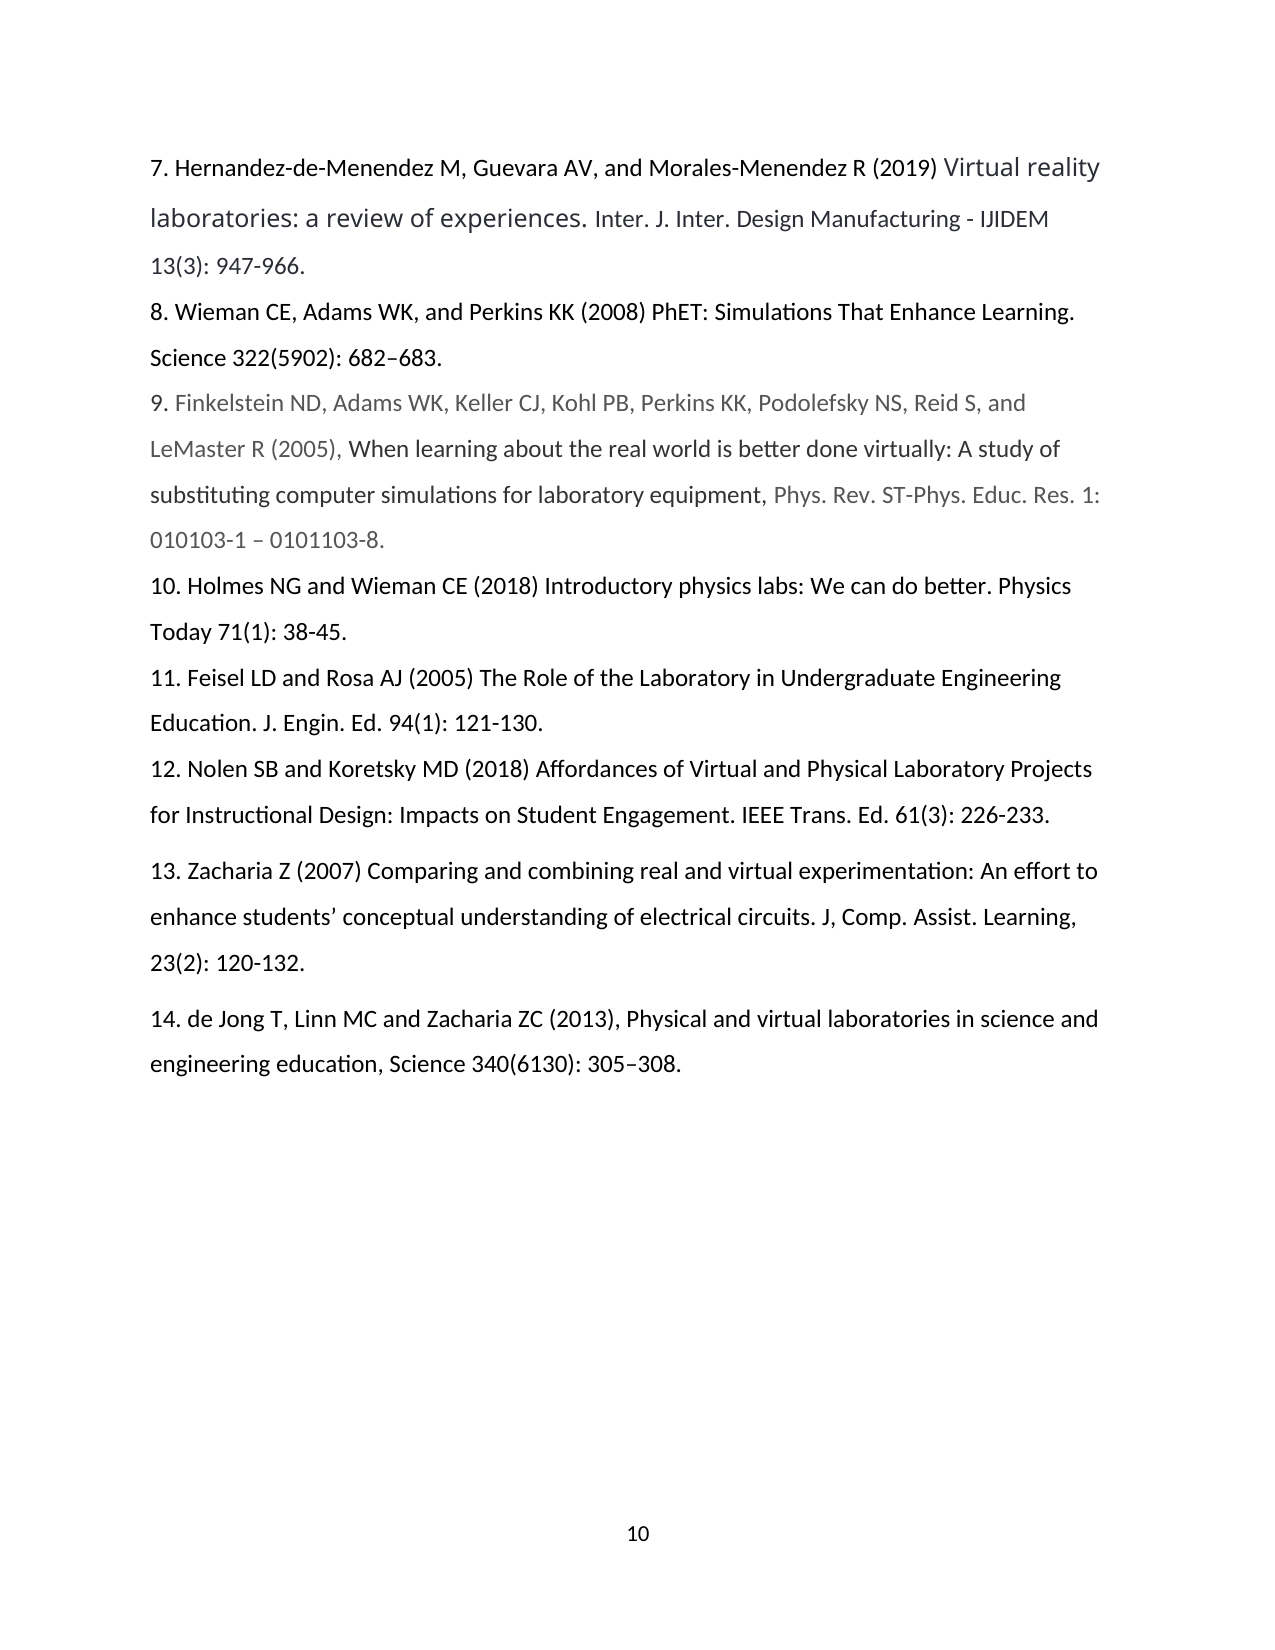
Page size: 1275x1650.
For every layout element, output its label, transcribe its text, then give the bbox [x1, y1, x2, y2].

text 8. Wieman CE, Adams WK, and Perkins KK (2008) PhET: Simulations That Enhance Learning. Science 322(5902): 682–683. [150, 296, 1125, 372]
text 9. Finkelstein ND, Adams WK, Keller CJ, Kohl PB, Perkins KK, Podolefsky NS, Reid S, and LeMaster R (2005), When learning about the real world is better done virtually: A study of substituting computer simulations for laboratory equipment, Phys. Rev. ST-Phys. Educ. Res. 1: 010103-1 – 0101103-8. [150, 387, 1125, 555]
text 7. Hernandez-de-Menendez M, Guevara AV, and Morales-Menendez R (2019) Virtual reality laboratories: a review of experiences. Inter. J. Inter. Design Manufacturing - IJIDEM 13(3): 947-966. [150, 150, 1125, 281]
text 10. Holmes NG and Wieman CE (2018) Introductory physics labs: We can do better. Physics Today 71(1): 38-45. [150, 570, 1125, 647]
text 11. Feisel LD and Rosa AJ (2005) The Role of the Laboratory in Undergraduate Engineering Education. J. Engin. Ed. 94(1): 121-130. [150, 662, 1125, 738]
text 13. Zacharia Z (2007) Comparing and combining real and virtual experimentation: An effort to enhance students’ conceptual understanding of electrical circuits. J, Comp. Assist. Learning, 23(2): 120-132. [150, 855, 1125, 977]
text 14. de Jong T, Linn MC and Zacharia ZC (2013), Physical and virtual laboratories in science and engineering education, Science 340(6130): 305–308. [150, 1003, 1125, 1079]
text 12. Nolen SB and Koretsky MD (2018) Affordances of Virtual and Physical Laboratory Projects for Instructional Design: Impacts on Student Engagement. IEEE Trans. Ed. 61(3): 226-233. [150, 753, 1125, 829]
